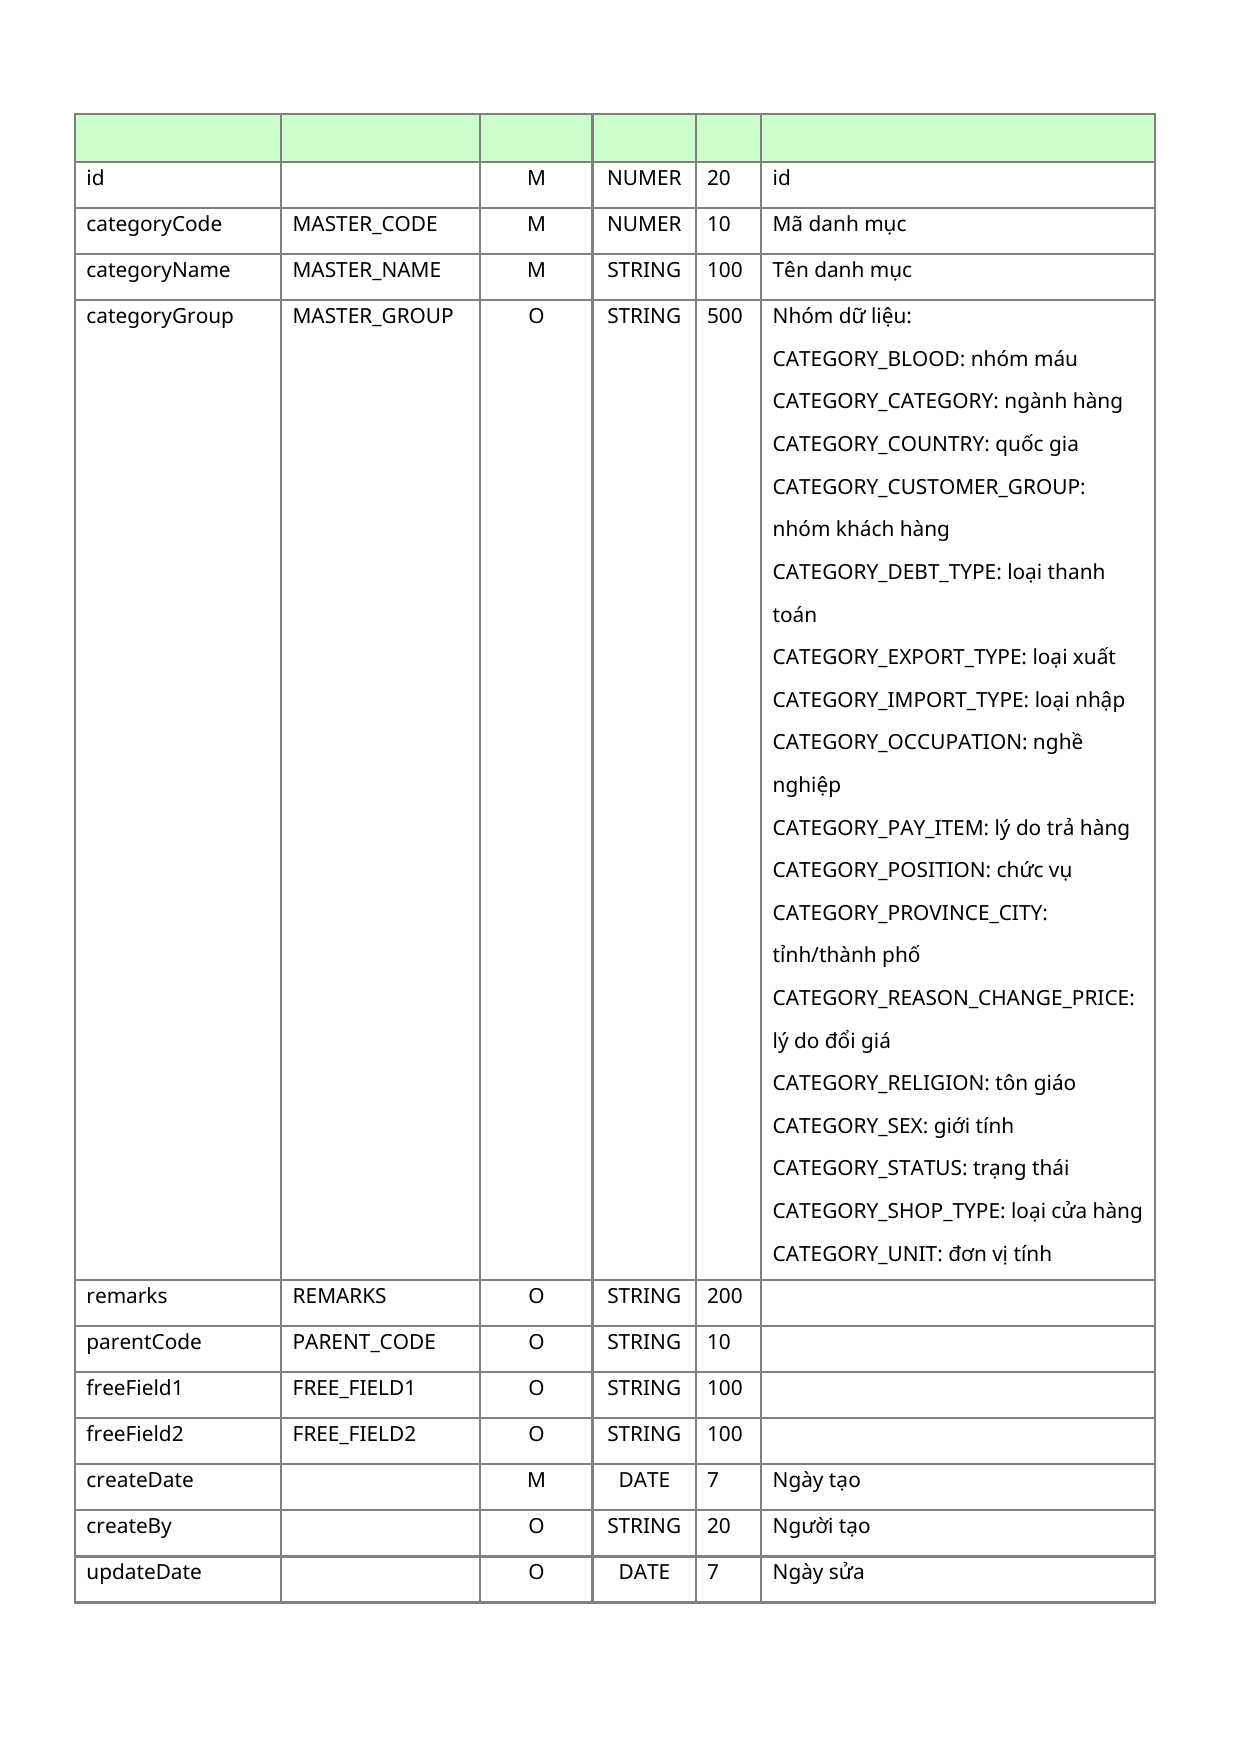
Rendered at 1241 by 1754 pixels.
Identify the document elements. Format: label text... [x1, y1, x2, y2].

table_cell 100 [697, 255, 760, 299]
table_cell NUMER [594, 163, 695, 207]
table_cell DATE [594, 1465, 695, 1509]
table_cell O [481, 1558, 591, 1601]
table_cell [282, 1558, 479, 1601]
table_cell [762, 1281, 1154, 1325]
table_cell [282, 1511, 479, 1555]
table_cell Người tạo [762, 1511, 1154, 1555]
table_cell MASTER_GROUP [282, 301, 479, 1279]
table_cell freeField1 [76, 1373, 280, 1417]
table_cell updateDate [76, 1558, 280, 1601]
table_cell [282, 163, 479, 207]
table_cell freeField2 [76, 1419, 280, 1463]
table_cell 200 [697, 1281, 760, 1325]
table_cell O [481, 1281, 591, 1325]
table_header Type [594, 115, 695, 161]
table_cell 7 [697, 1558, 760, 1601]
table_cell O [481, 301, 591, 1279]
table_cell Nhóm dữ liệu: CATEGORY_BLOOD: nhóm máu CATEGORY_CATEGORY: ngành hàng CATEGORY_COUNTRY: quốc gia CATEGORY_CUSTOMER_GROUP: nhóm khách hàng CATEGORY_DEBT_TYPE: loại thanh toán CATEGORY_EXPORT_TYPE: loại xuất CATEGORY_IMPORT_TYPE: loại nhập CATEGORY_OCCUPATION: nghề nghiệp CATEGORY_PAY_ITEM: lý do trả hàng CATEGORY_POSITION: chức vụ CATEGORY_PROVINCE_CITY: tỉnh/thành phố CATEGORY_REASON_CHANGE_PRICE: lý do đổi giá CATEGORY_RELIGION: tôn giáo CATEGORY_SEX: giới tính CATEGORY_STATUS: trạng thái CATEGORY_SHOP_TYPE: loại cửa hàng CATEGORY_UNIT: đơn vị tính [762, 301, 1154, 1279]
table_header Require [481, 115, 591, 161]
table_cell STRING [594, 1373, 695, 1417]
table_cell M [481, 209, 591, 253]
table_cell 10 [697, 209, 760, 253]
table_cell O [481, 1327, 591, 1371]
table_cell 7 [697, 1465, 760, 1509]
table_cell 100 [697, 1373, 760, 1417]
table_cell Mã danh mục [762, 209, 1154, 253]
table_cell M [481, 1465, 591, 1509]
table_cell [762, 1373, 1154, 1417]
table_cell 10 [697, 1327, 760, 1371]
table_cell Ngày tạo [762, 1465, 1154, 1509]
table_cell STRING [594, 1327, 695, 1371]
table_header Description [762, 115, 1154, 161]
table_cell FREE_FIELD2 [282, 1419, 479, 1463]
table_cell id [76, 163, 280, 207]
table_cell MASTER_NAME [282, 255, 479, 299]
table_cell STRING [594, 255, 695, 299]
table_cell STRING [594, 1281, 695, 1325]
table_cell 20 [697, 1511, 760, 1555]
table_cell NUMER [594, 209, 695, 253]
table_cell [282, 1465, 479, 1509]
table_cell REMARKS [282, 1281, 479, 1325]
table_cell [762, 1327, 1154, 1371]
table_header Field Name [76, 115, 280, 161]
table_cell DATE [594, 1558, 695, 1601]
table_cell 100 [697, 1419, 760, 1463]
table_cell O [481, 1511, 591, 1555]
table_cell id [762, 163, 1154, 207]
table_cell [762, 1419, 1154, 1463]
table_cell M [481, 163, 591, 207]
table_cell O [481, 1373, 591, 1417]
table_cell MASTER_CODE [282, 209, 479, 253]
table_header Len [697, 115, 760, 161]
table_cell M [481, 255, 591, 299]
table_cell createDate [76, 1465, 280, 1509]
table_header SaleMT [282, 115, 479, 161]
table_cell FREE_FIELD1 [282, 1373, 479, 1417]
table_cell categoryCode [76, 209, 280, 253]
table_cell STRING [594, 1511, 695, 1555]
table_cell STRING [594, 1419, 695, 1463]
table_cell categoryGroup [76, 301, 280, 1279]
table_cell createBy [76, 1511, 280, 1555]
table_cell Ngày sửa [762, 1558, 1154, 1601]
table_cell remarks [76, 1281, 280, 1325]
table_cell categoryName [76, 255, 280, 299]
table_cell PARENT_CODE [282, 1327, 479, 1371]
table_cell parentCode [76, 1327, 280, 1371]
table_cell O [481, 1419, 591, 1463]
table_cell STRING [594, 301, 695, 1279]
table_cell 500 [697, 301, 760, 1279]
table_cell 20 [697, 163, 760, 207]
table_cell Tên danh mục [762, 255, 1154, 299]
